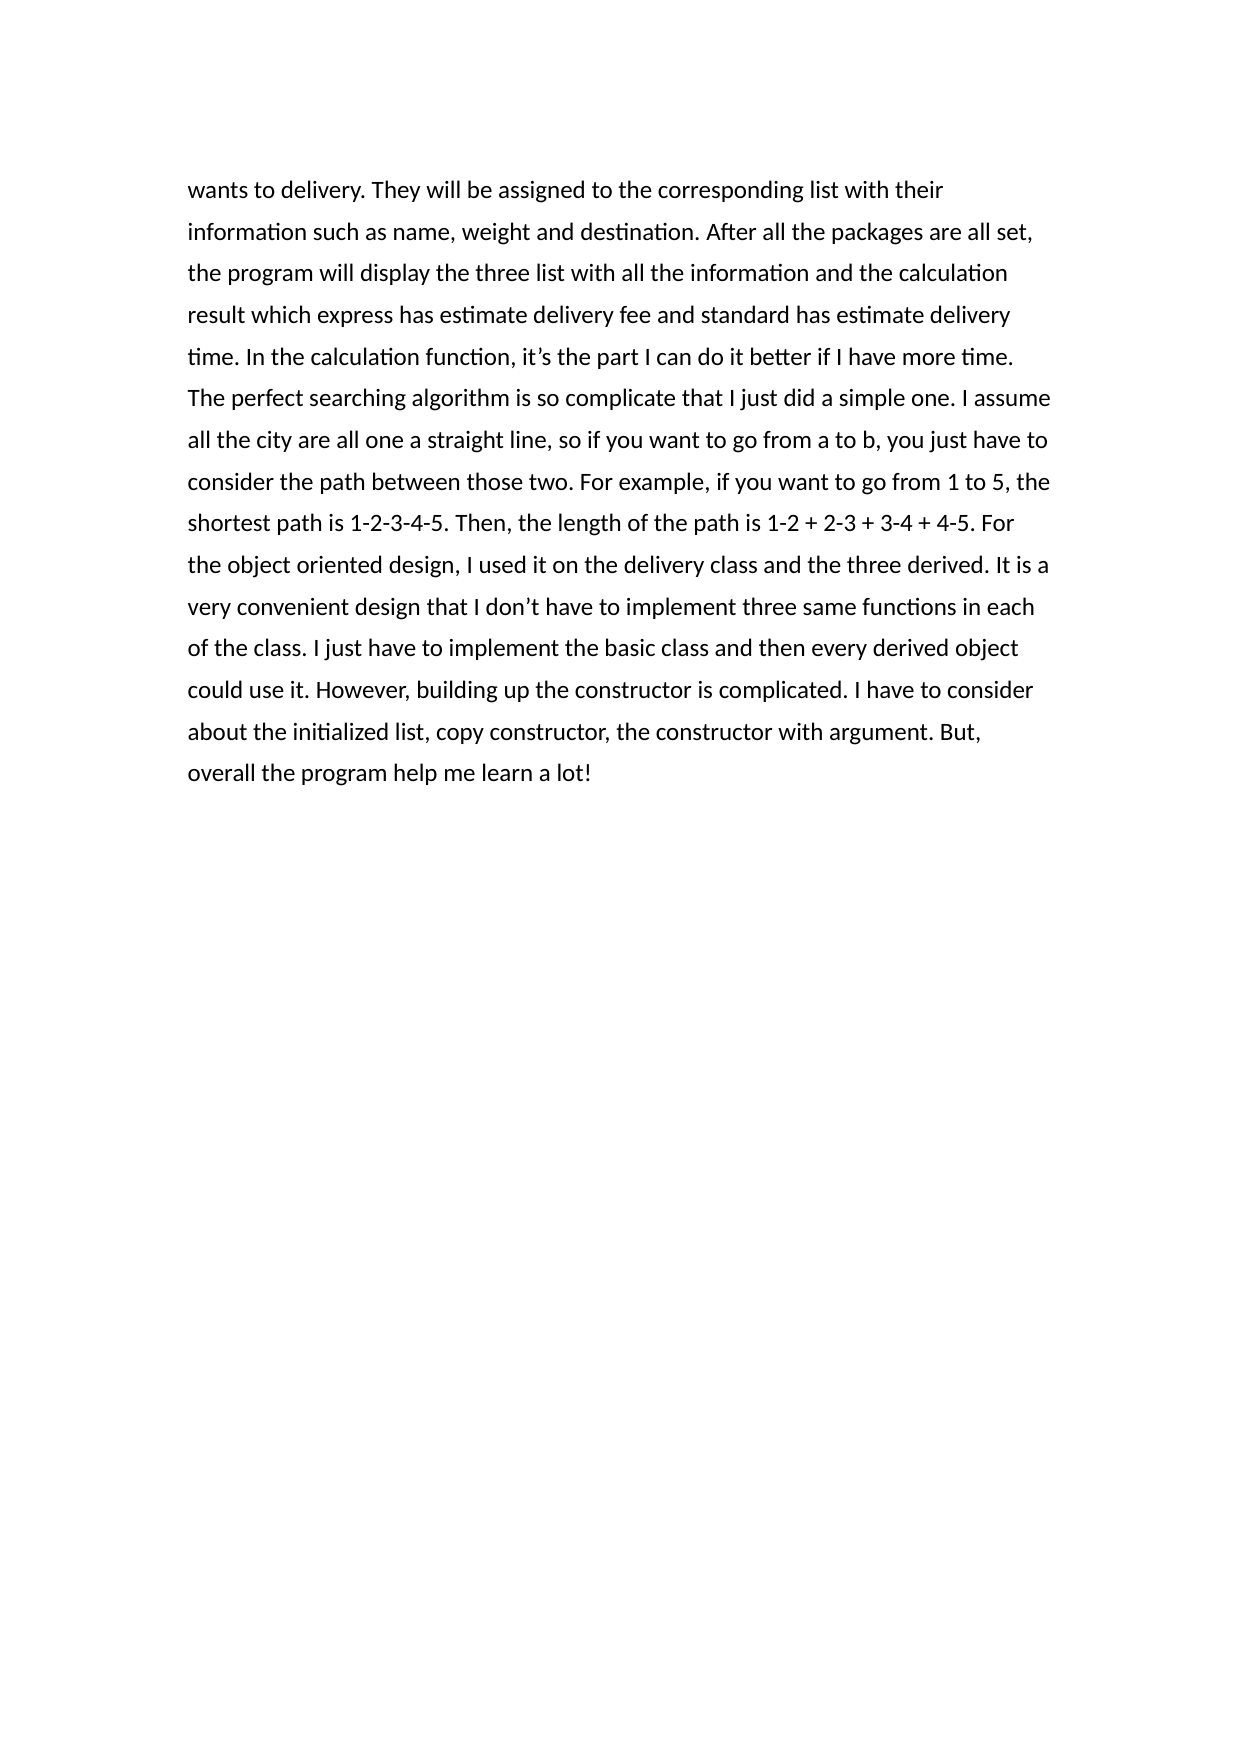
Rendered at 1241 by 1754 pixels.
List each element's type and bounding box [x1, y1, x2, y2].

text [187, 169, 1053, 794]
